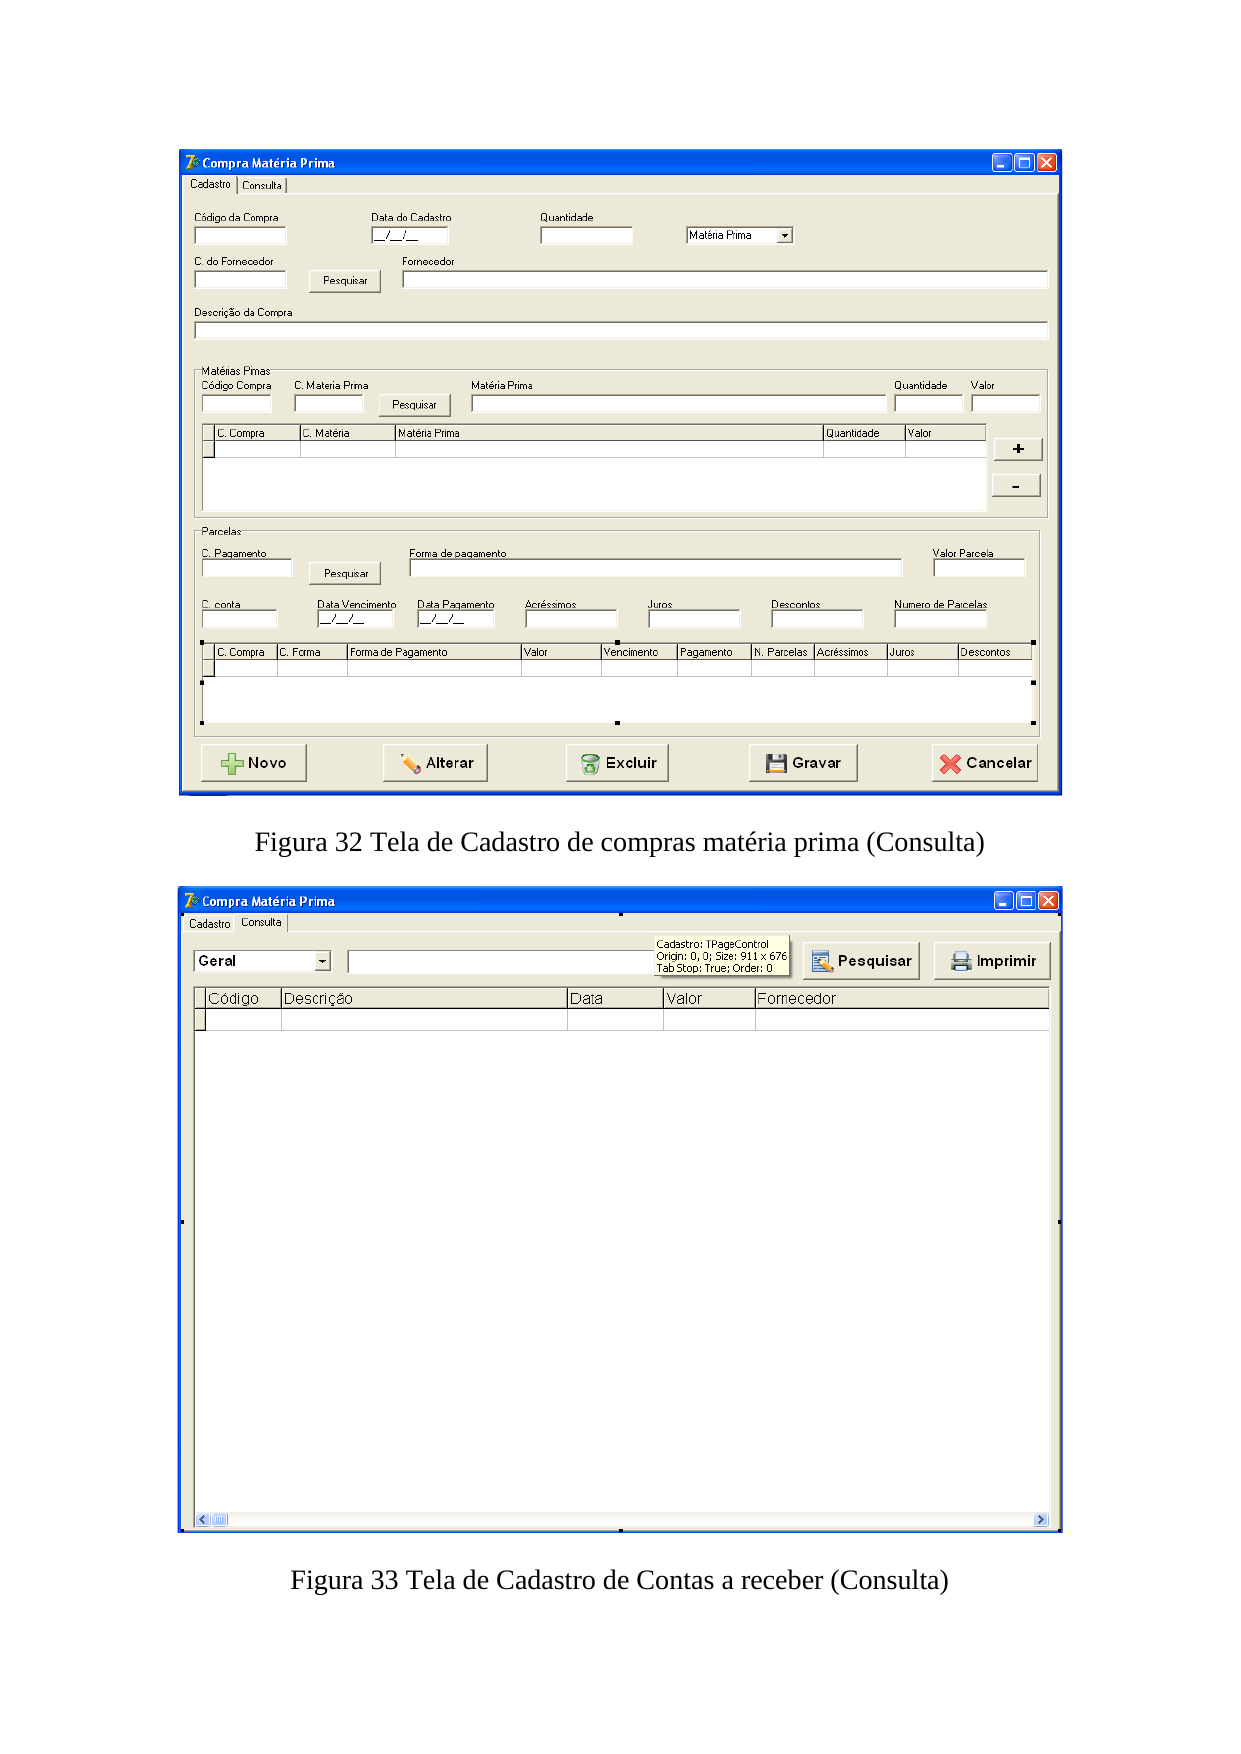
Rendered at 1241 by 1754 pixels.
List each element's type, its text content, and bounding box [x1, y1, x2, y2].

picture [177, 886, 1063, 1535]
text Figura 33 Tela de Cadastro de Contas a receber (Consulta) [177, 1563, 1063, 1596]
picture [177, 147, 1063, 796]
text Figura 32 Tela de Cadastro de compras matéria prima (Consulta) [177, 825, 1063, 857]
